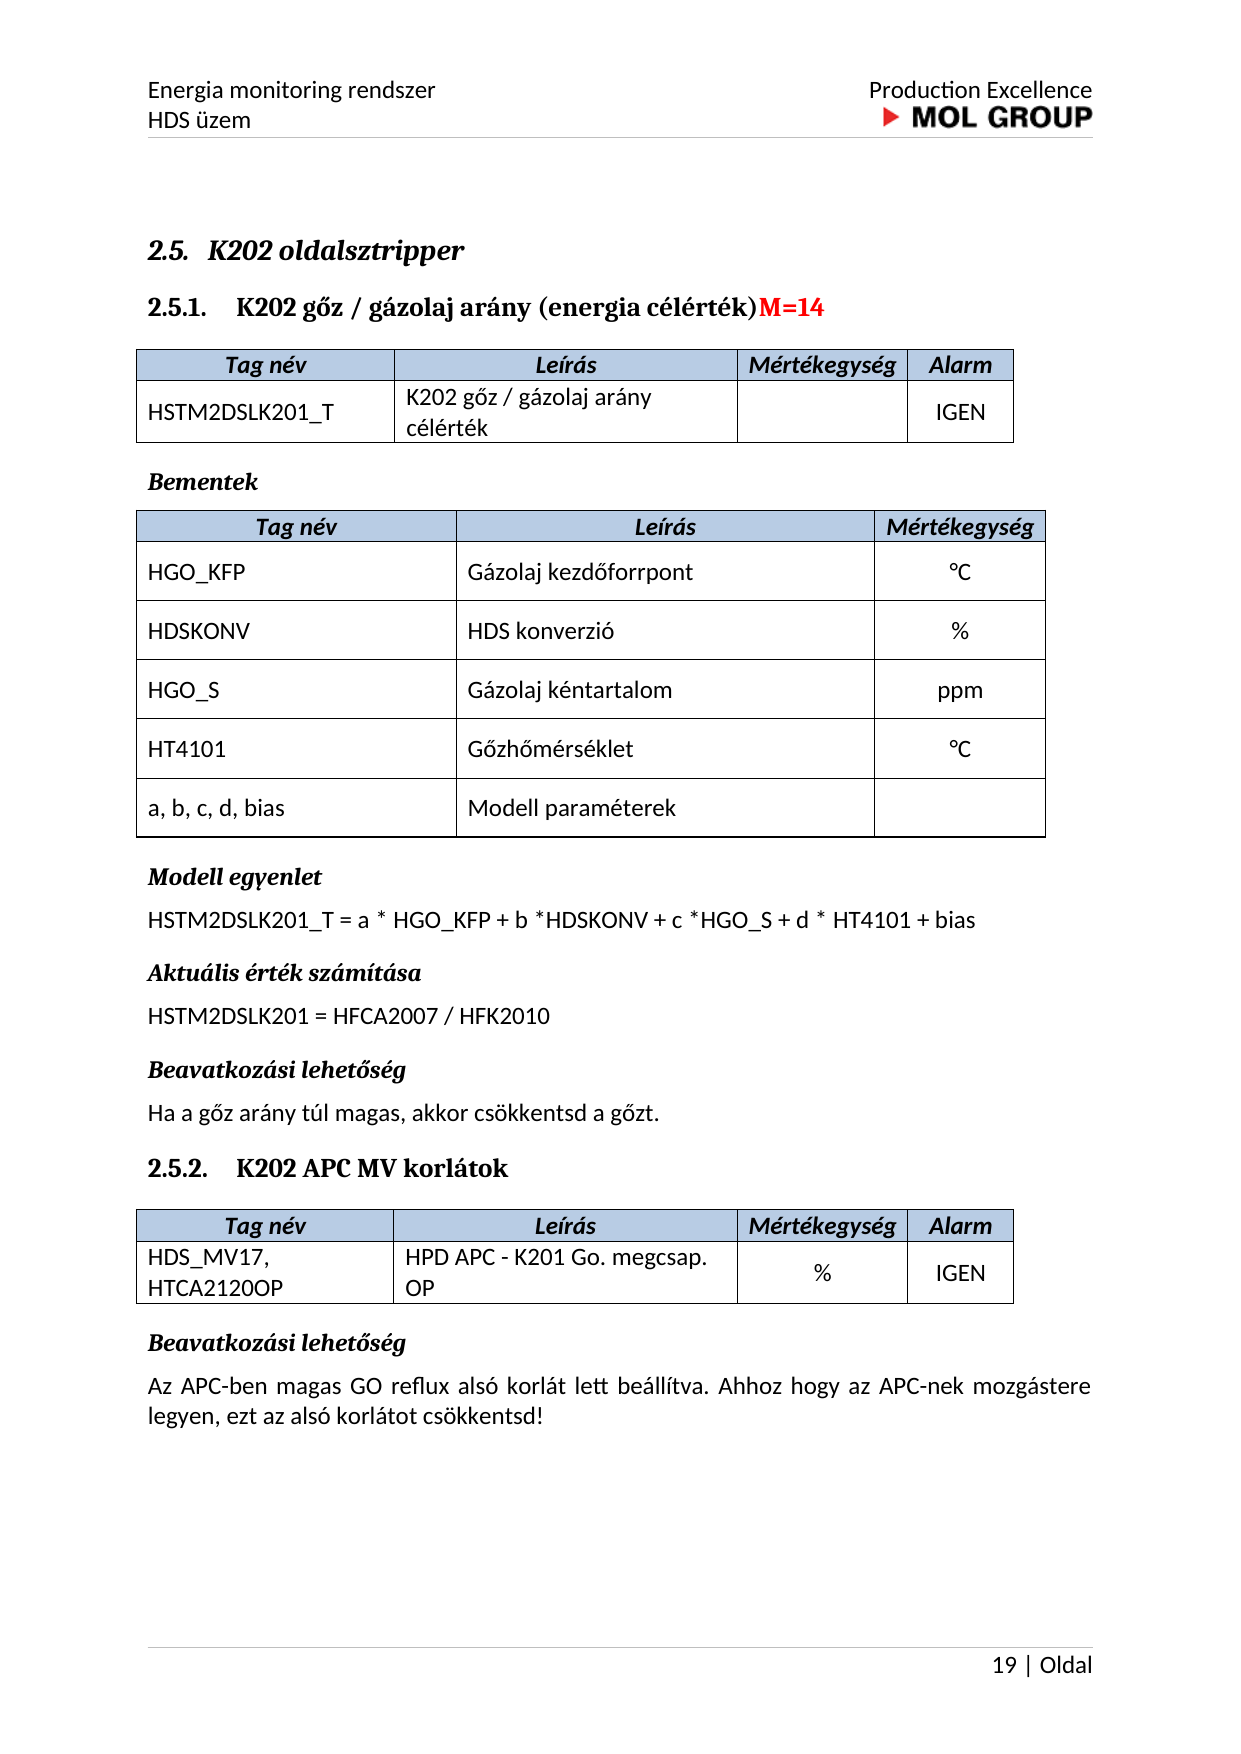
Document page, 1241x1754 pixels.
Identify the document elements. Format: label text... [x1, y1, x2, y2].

table_cell HPD APC - K201 Go. megcsap. OP [394, 1242, 737, 1303]
table_cell HDS konverzió [457, 601, 874, 659]
table_header Alarm [908, 1210, 1013, 1241]
table_cell HGO_S [137, 660, 456, 718]
table_header Tag név [137, 350, 394, 380]
text Az APC-ben magas GO reflux alsó korlát lett beállítva. Ahhoz hogy az APC-nek mozgástere legyen, ezt az alsó korlátot csökkentsd! [148, 1370, 1093, 1431]
table_header Alarm [908, 350, 1013, 380]
subtitle K202 gőz / gázolaj arány (energia célérték)M=14 [148, 292, 1093, 324]
table_cell % [875, 601, 1045, 659]
subtitle Modell egyenlet [148, 862, 1093, 891]
text HSTM2DSLK201_T = a * HGO_KFP + b *HDSKONV + c *HGO_S + d * HT4101 + bias [148, 904, 1093, 934]
table_cell IGEN [908, 381, 1013, 442]
table_header Mértékegység [738, 350, 907, 380]
table_cell Gázolaj kezdőforrpont [457, 542, 874, 600]
table_cell HDSKONV [137, 601, 456, 659]
table_cell °C [875, 719, 1045, 777]
table_header Tag név [137, 1210, 393, 1241]
table_cell IGEN [908, 1242, 1013, 1303]
table_header Mértékegység [738, 1210, 907, 1241]
table_cell HGO_KFP [137, 542, 456, 600]
table_cell [738, 381, 907, 442]
subtitle Aktuális érték számítása [148, 959, 1093, 988]
subtitle Beavatkozási lehetőség [148, 1056, 1093, 1085]
table_cell ppm [875, 660, 1045, 718]
table_cell HDS_MV17, HTCA2120OP [137, 1242, 393, 1303]
table_header Leírás [457, 511, 874, 541]
subtitle Bementek [148, 468, 1093, 497]
picture [883, 105, 1093, 129]
table_cell HT4101 [137, 719, 456, 777]
table_cell K202 gőz / gázolaj arány célérték [395, 381, 737, 442]
table_header Mértékegység [875, 511, 1045, 541]
table_cell Modell paraméterek [457, 779, 874, 836]
table_cell [875, 779, 1045, 836]
table_header Tag név [137, 511, 456, 541]
table_cell a, b, c, d, bias [137, 779, 456, 836]
table_header Leírás [395, 350, 737, 380]
table_cell % [738, 1242, 907, 1303]
text Ha a gőz arány túl magas, akkor csökkentsd a gőzt. [148, 1097, 1093, 1128]
table_cell Gőzhőmérséklet [457, 719, 874, 777]
text HSTM2DSLK201 = HFCA2007 / HFK2010 [148, 1001, 1093, 1031]
subtitle K202 APC MV korlátok [148, 1153, 1093, 1184]
subtitle K202 oldalsztripper [148, 234, 1093, 267]
table_cell HSTM2DSLK201_T [137, 381, 394, 442]
table_cell °C [875, 542, 1045, 600]
table_cell Gázolaj kéntartalom [457, 660, 874, 718]
subtitle Beavatkozási lehetőség [148, 1329, 1093, 1357]
table_header Leírás [394, 1210, 737, 1241]
